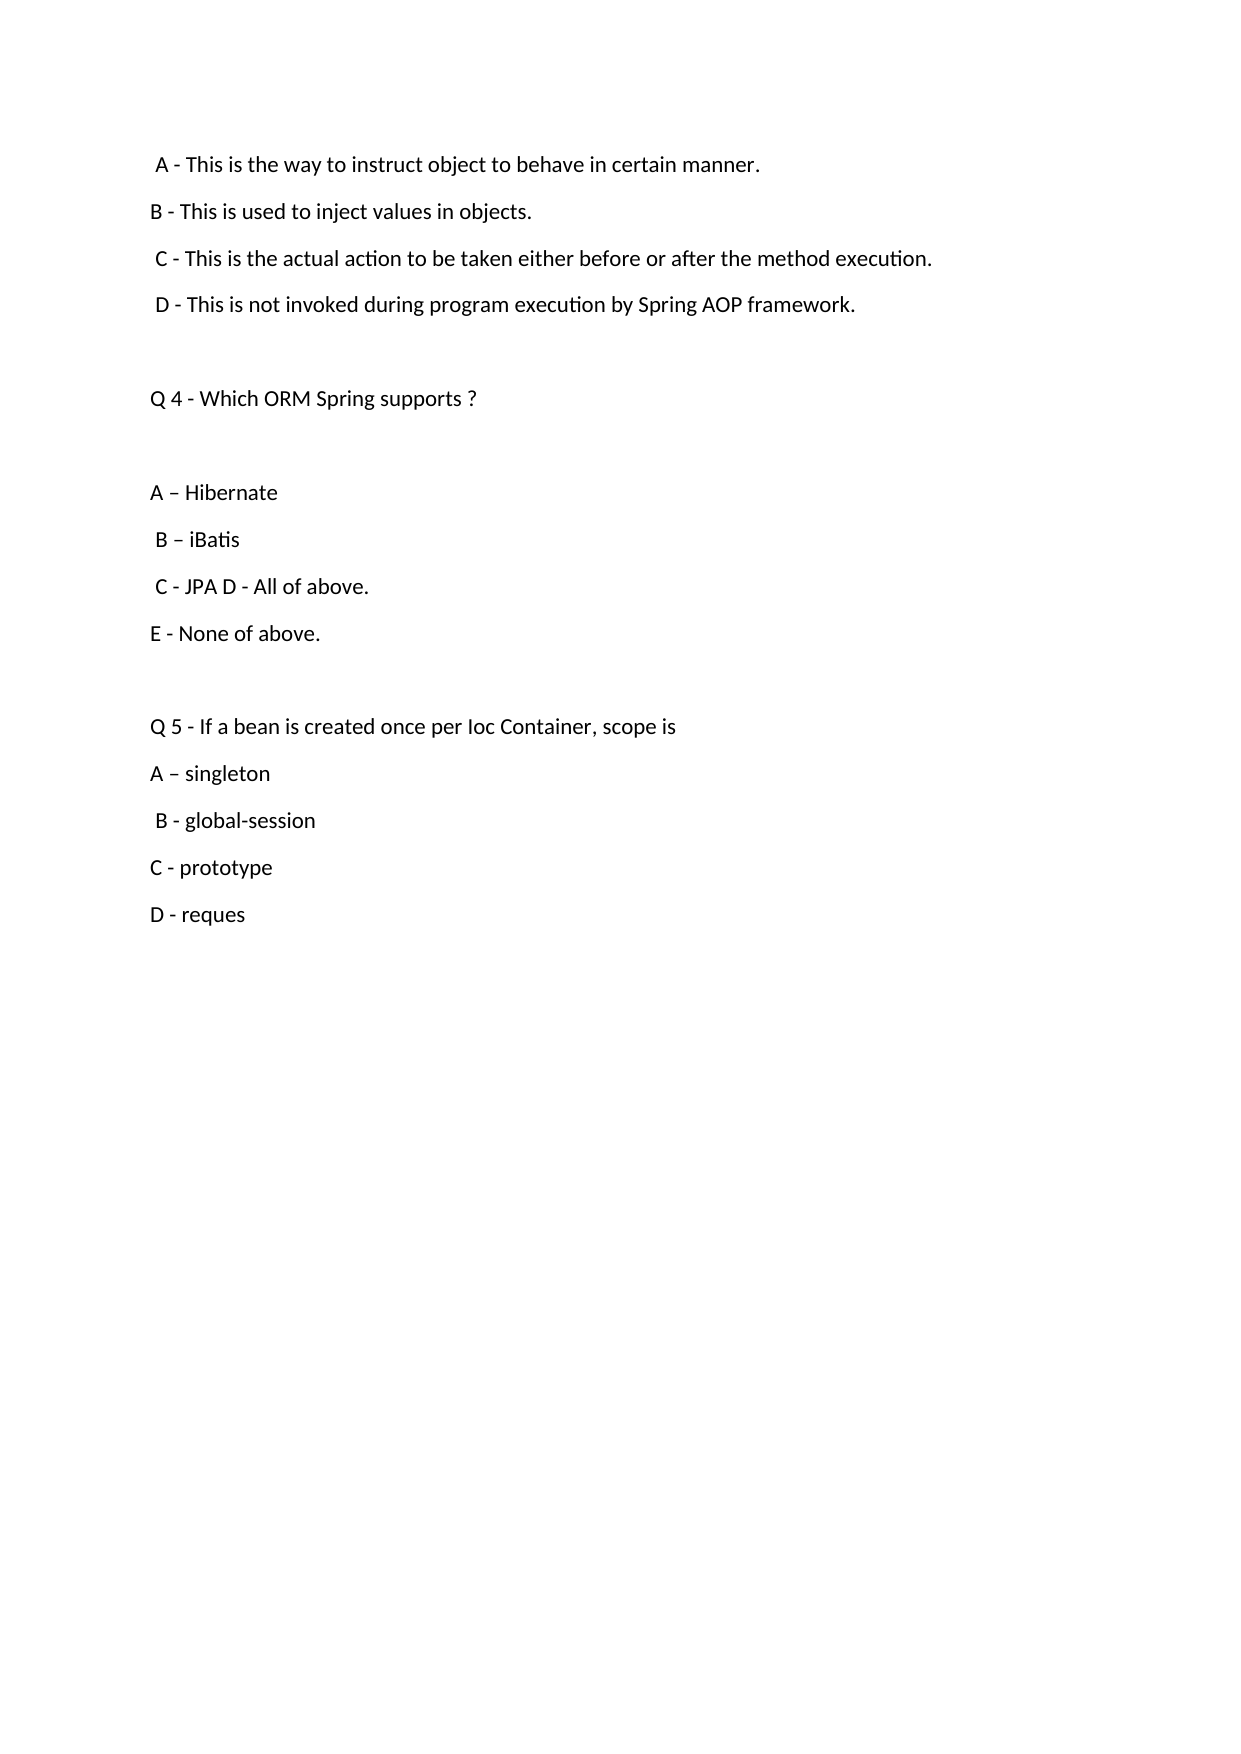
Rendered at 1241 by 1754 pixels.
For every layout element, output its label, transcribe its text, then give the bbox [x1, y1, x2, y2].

text B - global-session [150, 806, 1090, 834]
text B - This is used to inject values in objects. [150, 197, 1090, 225]
text A - This is the way to instruct object to behave in certain manner. [150, 150, 1090, 178]
text C - prototype [150, 853, 1090, 881]
text D - reques [150, 900, 1090, 928]
text D - This is not invoked during program execution by Spring AOP framework. [150, 291, 1090, 319]
text C - This is the actual action to be taken either before or after the method execution. [150, 244, 1090, 272]
text E - None of above. [150, 619, 1090, 647]
text A – Hibernate [150, 478, 1090, 506]
text Q 5 - If a bean is created once per Ioc Container, scope is [150, 712, 1090, 741]
text C - JPA D - All of above. [150, 572, 1090, 600]
text A – singleton [150, 759, 1090, 787]
text B – iBatis [150, 525, 1090, 553]
text Q 4 - Which ORM Spring supports ? [150, 384, 1090, 412]
